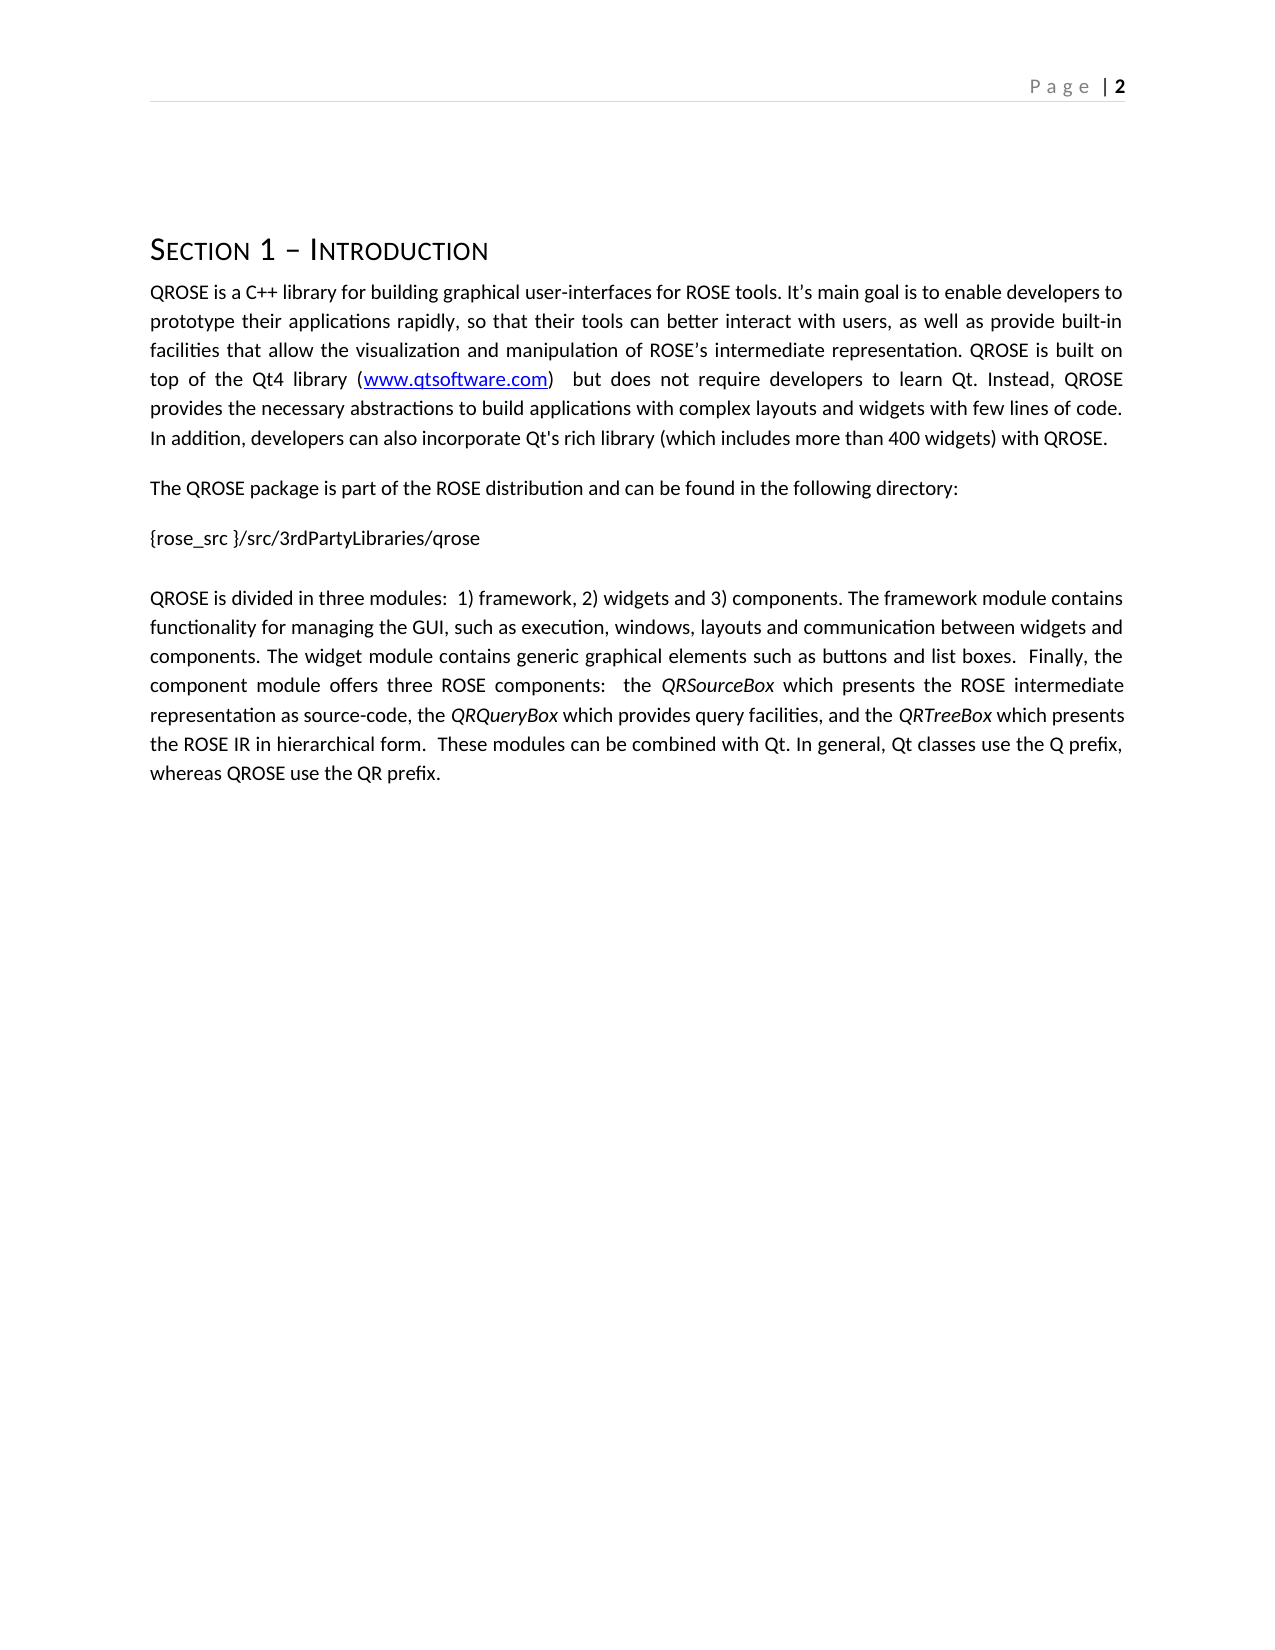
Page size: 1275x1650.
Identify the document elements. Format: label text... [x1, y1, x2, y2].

subtitle QROSE is divided in three modules: 1) framework, 2) widgets and 3) components. The framework module contains functionality for managing the GUI, such as execution, windows, layouts and communication between widgets and components. The widget module contains generic graphical elements such as buttons and list boxes. Finally, the component module offers three ROSE components: the QRSourceBox which presents the ROSE intermediate representation as source-code, the QRQueryBox which provides query facilities, and the QRTreeBox which presents the ROSE IR in hierarchical form. These modules can be combined with Qt. In general, Qt classes use the Q prefix, whereas QROSE use the QR prefix. [150, 585, 1125, 786]
text QROSE is a C++ library for building graphical user-interfaces for ROSE tools. It’s main goal is to enable developers to prototype their applications rapidly, so that their tools can better interact with users, as well as provide built-in facilities that allow the visualization and manipulation of ROSE’s intermediate representation. QROSE is built on top of the Qt4 library (www.qtsoftware.com) but does not require developers to learn Qt. Instead, QROSE provides the necessary abstractions to build applications with complex layouts and widgets with few lines of code. In addition, developers can also incorporate Qt's rich library (which includes more than 400 widgets) with QROSE. [150, 279, 1125, 450]
subtitle Section 1 – Introduction [150, 228, 1125, 269]
text The QROSE package is part of the ROSE distribution and can be found in the following directory: [150, 475, 1125, 500]
text {rose_src }/src/3rdPartyLibraries/qrose [150, 525, 1125, 550]
